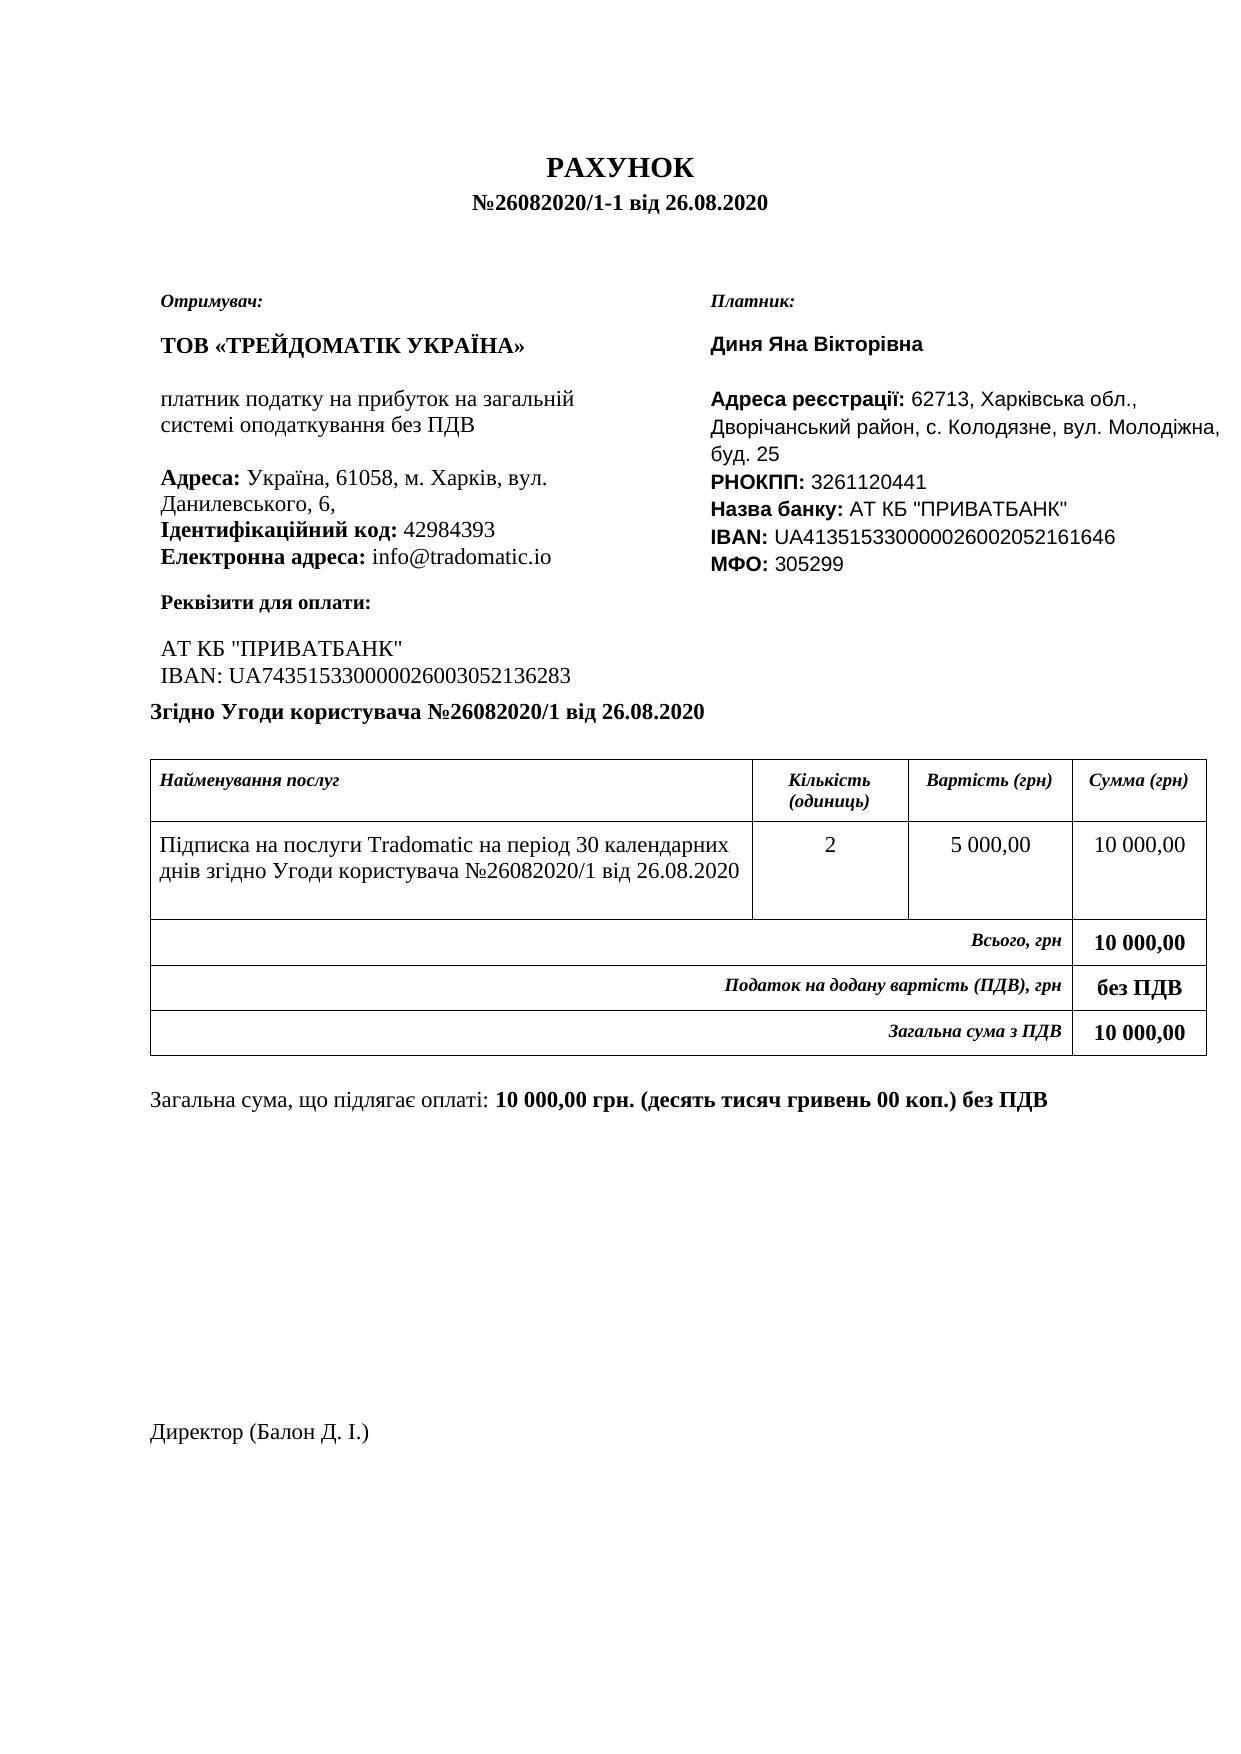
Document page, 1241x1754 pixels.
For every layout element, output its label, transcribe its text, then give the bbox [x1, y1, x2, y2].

text РАХУНОК [150, 150, 1090, 183]
text Згідно Угоди користувача №26082020/1 від 26.08.2020 [150, 698, 1090, 725]
table_cell ТОВ «ТРЕЙДОМАТІК УКРАЇНА» платник податку на прибуток на загальній системі оподаткування без ПДВ Адреса: Україна, 61058, м. Харків, вул. Данилевського, 6, Ідентифікаційний код: 42984393 Електронна адреса: info@tradomatic.io [150, 322, 700, 579]
table_header Отримувач: [150, 279, 700, 322]
table_header Сумма (грн) [1073, 760, 1206, 821]
table_cell Реквізити для оплати: [150, 580, 700, 625]
table_cell 2 [753, 822, 908, 919]
table_cell Підписка на послуги Tradomatic на період 30 календарних днів згідно Угоди користувача №26082020/1 від 26.08.2020 [151, 822, 752, 919]
table_cell Диня Яна Вікторівна Адреса реєстрації: 62713, Харківська обл., Дворічанський район, с. Колодязне, вул. Молодіжна, буд. 25 РНОКПП: 3261120441 Назва банку: АТ КБ "ПРИВАТБАНК" IBAN: UA413515330000026002052161646 МФО: 305299 [700, 322, 1240, 698]
table_header Кількість (одиниць) [753, 760, 908, 821]
table_cell без ПДВ [1073, 966, 1206, 1009]
table_cell АТ КБ "ПРИВАТБАНК" IBAN: UA743515330000026003052136283 [150, 625, 700, 698]
text Директор (Балон Д. І.) [150, 1418, 1090, 1444]
table_cell Всього, грн [151, 920, 1072, 964]
table_cell Податок на додану вартість (ПДВ), грн [151, 966, 1072, 1009]
table_cell Загальна сума з ПДВ [151, 1011, 1072, 1055]
table_cell 10 000,00 [1073, 822, 1206, 919]
table_cell 10 000,00 [1073, 920, 1206, 964]
table_header Вартість (грн) [909, 760, 1072, 821]
table_cell 5 000,00 [909, 822, 1072, 919]
text №26082020/1-1 від 26.08.2020 [150, 188, 1090, 215]
table_header Найменування послуг [151, 760, 752, 821]
table_header Платник: [700, 279, 1240, 322]
table_cell 10 000,00 [1073, 1011, 1206, 1055]
text Загальна сума, що підлягає оплаті: 10 000,00 грн. (десять тисяч гривень 00 коп.) без ПДВ [150, 1086, 1090, 1112]
